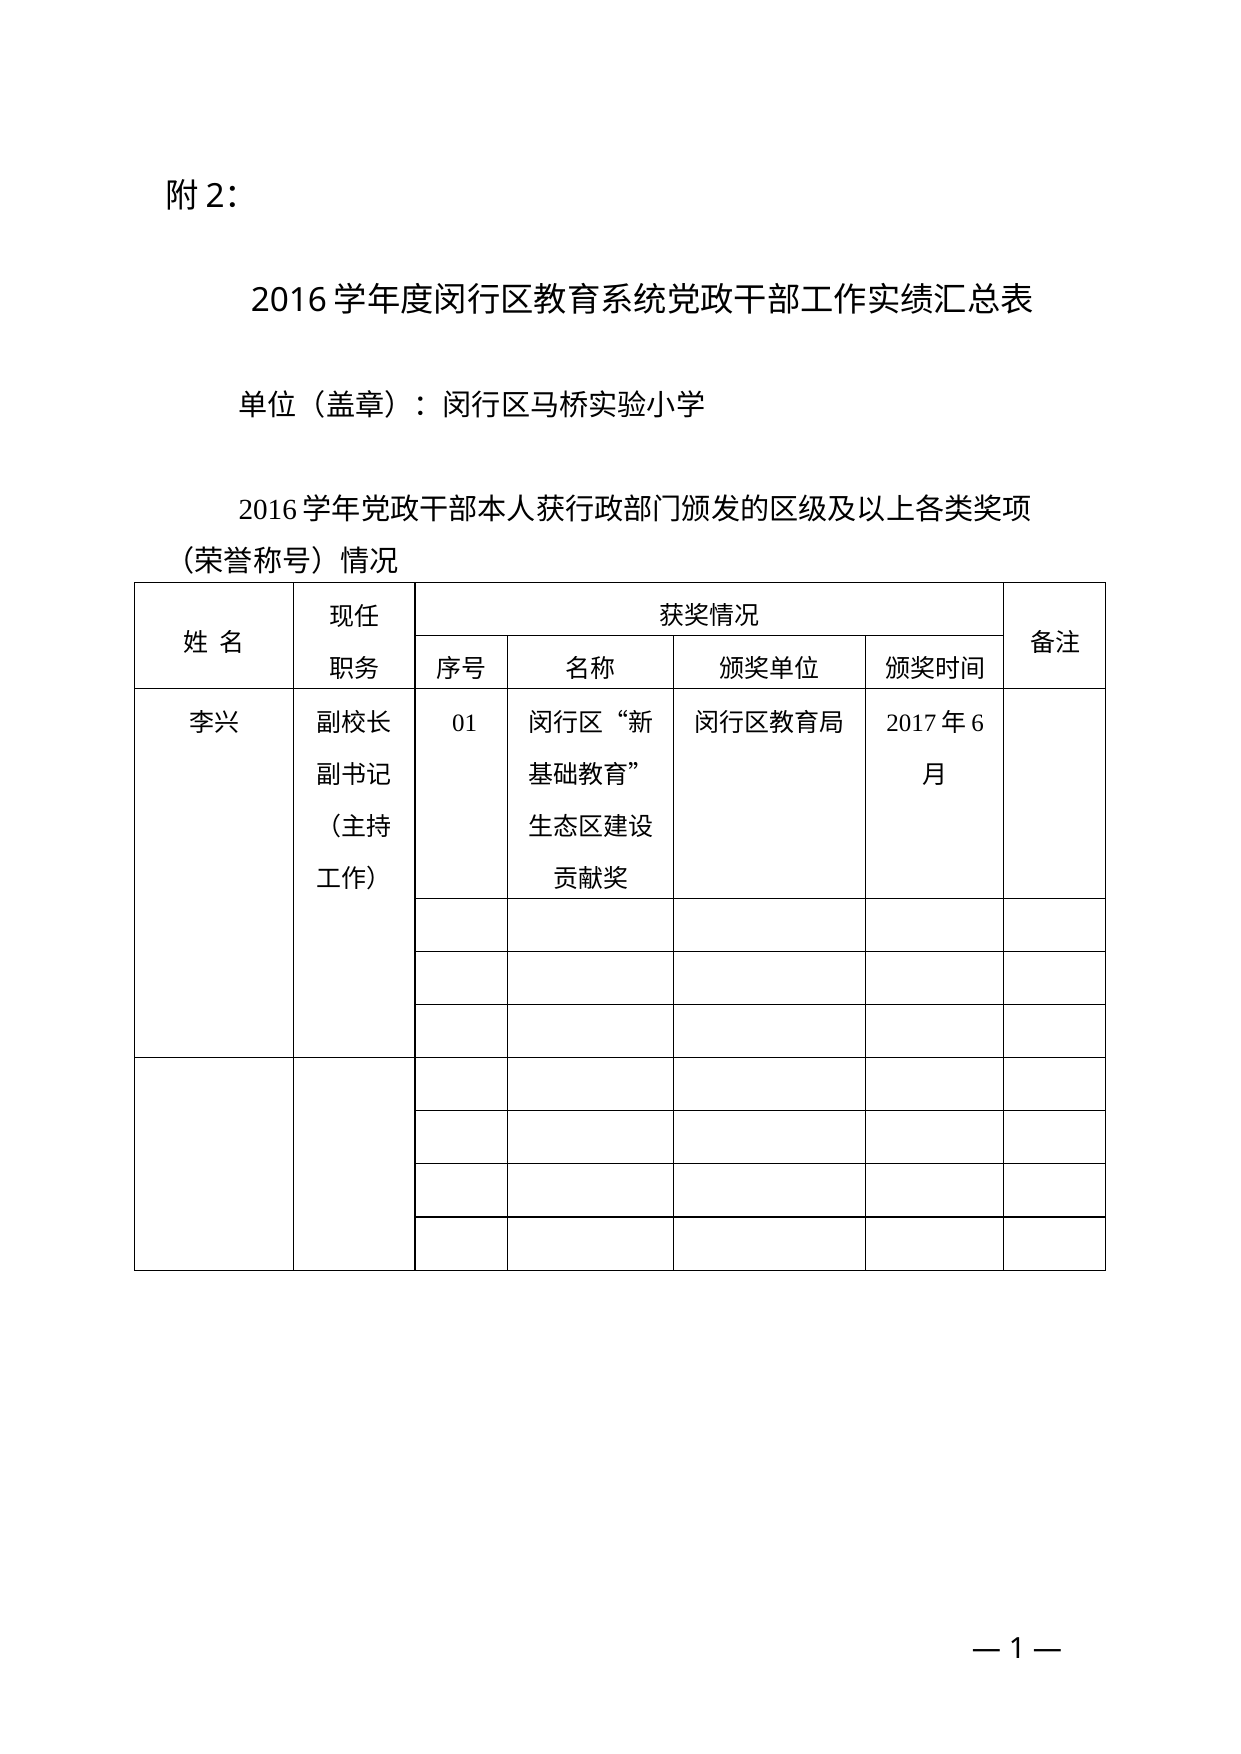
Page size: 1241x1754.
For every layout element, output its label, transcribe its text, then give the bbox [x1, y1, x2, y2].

table_cell [674, 952, 865, 1004]
text 附2： [165, 165, 1075, 217]
table_cell [674, 1005, 865, 1057]
table_cell [1004, 1164, 1105, 1216]
table_cell [1004, 1005, 1105, 1057]
table_cell 2017年6月 [866, 689, 1003, 898]
table_cell [416, 1111, 507, 1163]
table_cell [294, 1058, 414, 1269]
table_cell 颁奖时间 [866, 636, 1003, 688]
table_cell [866, 1005, 1003, 1057]
table_cell [135, 1058, 293, 1269]
table_cell [866, 1218, 1003, 1269]
table_header 获奖情况 [416, 583, 1003, 635]
table_header 姓 名 [135, 583, 293, 688]
table_cell 名称 [508, 636, 673, 688]
table_cell 01 [416, 689, 507, 898]
table_cell 闵行区教育局 [674, 689, 865, 898]
table_cell [1004, 899, 1105, 951]
table_cell [508, 899, 673, 951]
text 单位（盖章）：闵行区马桥实验小学 [165, 374, 1075, 426]
table_header 备注 [1004, 583, 1105, 688]
table_cell [508, 1164, 673, 1216]
table_cell [866, 1058, 1003, 1110]
table_cell 闵行区“新基础教育”生态区建设贡献奖 [508, 689, 673, 898]
table_cell [674, 1058, 865, 1110]
table_cell 副校长 副书记（主持工作） [294, 689, 414, 1057]
table_cell [508, 1058, 673, 1110]
table_cell [1004, 689, 1105, 898]
table_cell [508, 952, 673, 1004]
table_cell [674, 1218, 865, 1269]
table_cell [866, 1111, 1003, 1163]
table_cell [866, 952, 1003, 1004]
table_cell [416, 1005, 507, 1057]
table_cell [508, 1218, 673, 1269]
text 2016学年党政干部本人获行政部门颁发的区级及以上各类奖项（荣誉称号）情况 [165, 478, 1075, 582]
table_cell 序号 [416, 636, 507, 688]
table_header 现任 职务 [294, 583, 414, 688]
table_cell [416, 899, 507, 951]
table_cell [508, 1111, 673, 1163]
table_cell [866, 1164, 1003, 1216]
table_cell 颁奖单位 [674, 636, 865, 688]
table_cell [674, 899, 865, 951]
table_cell [866, 899, 1003, 951]
table_cell [1004, 952, 1105, 1004]
table_cell [508, 1005, 673, 1057]
table_cell [1004, 1058, 1105, 1110]
table_cell [674, 1111, 865, 1163]
text 2016学年度闵行区教育系统党政干部工作实绩汇总表 [165, 269, 1075, 322]
table_cell 李兴 [135, 689, 293, 1057]
table_cell [416, 952, 507, 1004]
table_cell [416, 1058, 507, 1110]
table_cell [1004, 1111, 1105, 1163]
table_cell [416, 1218, 507, 1269]
table_cell [674, 1164, 865, 1216]
table_cell [416, 1164, 507, 1216]
table_cell [1004, 1218, 1105, 1269]
